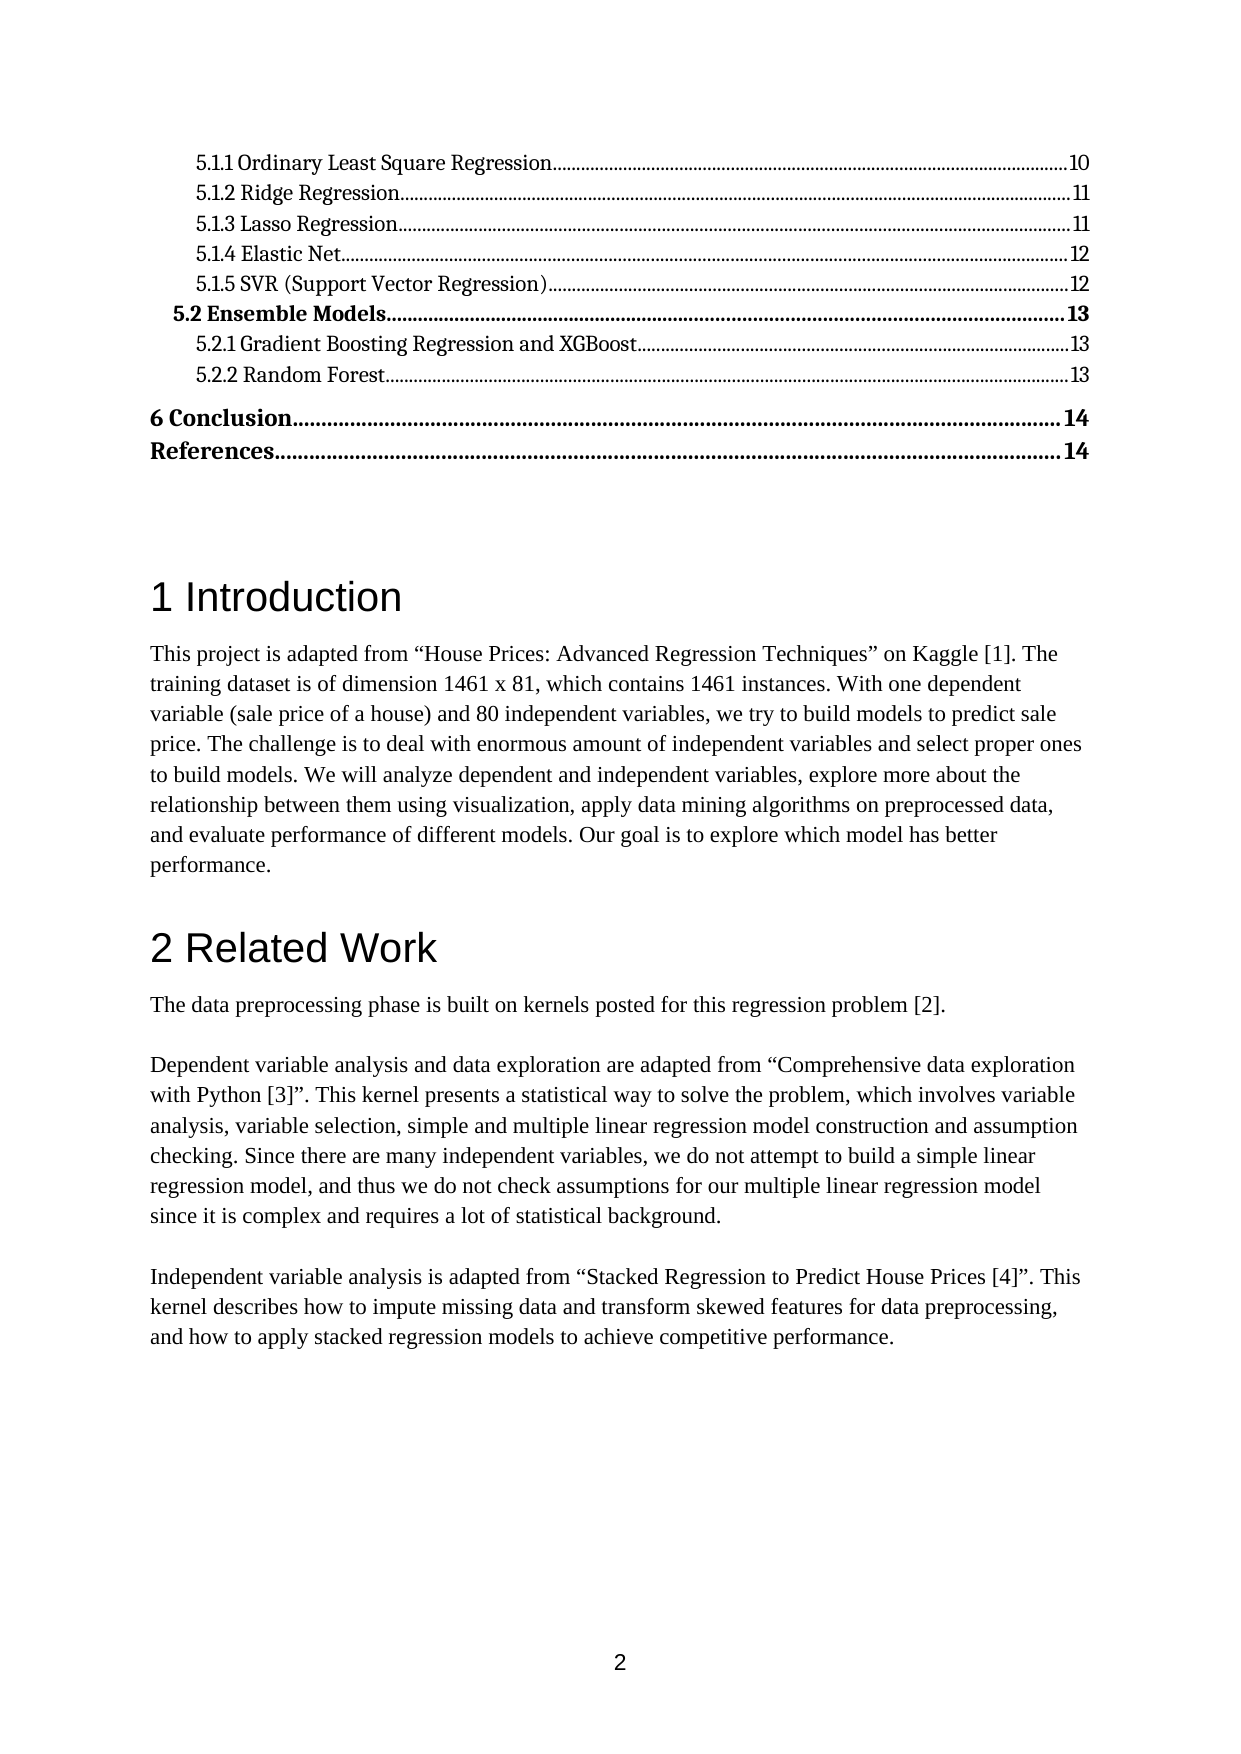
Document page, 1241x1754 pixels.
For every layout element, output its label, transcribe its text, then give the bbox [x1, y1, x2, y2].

text The data preprocessing phase is built on kernels posted for this regression problem [2]. [150, 991, 1090, 1017]
subtitle 1 Introduction [150, 572, 1090, 620]
text This project is adapted from “House Prices: Advanced Regression Techniques” on Kaggle [1]. The training dataset is of dimension 1461 x 81, which contains 1461 instances. With one dependent variable (sale price of a house) and 80 independent variables, we try to build models to predict sale price. The challenge is to deal with enormous amount of independent variables and select proper ones to build models. We will analyze dependent and independent variables, explore more about the relationship between them using visualization, apply data mining algorithms on preprocessed data, and evaluate performance of different models. Our goal is to explore which model has better performance. [150, 640, 1090, 878]
subtitle 2 Related Work [150, 923, 1090, 971]
text Dependent variable analysis and data exploration are adapted from “Comprehensive data exploration with Python [3]”. This kernel presents a statistical way to solve the problem, which involves variable analysis, variable selection, simple and multiple linear regression model construction and assumption checking. Since there are many independent variables, we do not attempt to build a simple linear regression model, and thus we do not check assumptions for our multiple linear regression model since it is complex and requires a lot of statistical background. [150, 1051, 1090, 1229]
text Independent variable analysis is adapted from “Stacked Regression to Predict House Prices [4]”. This kernel describes how to impute missing data and transform skewed features for data preprocessing, and how to apply stacked regression models to achieve competitive performance. [150, 1263, 1090, 1349]
